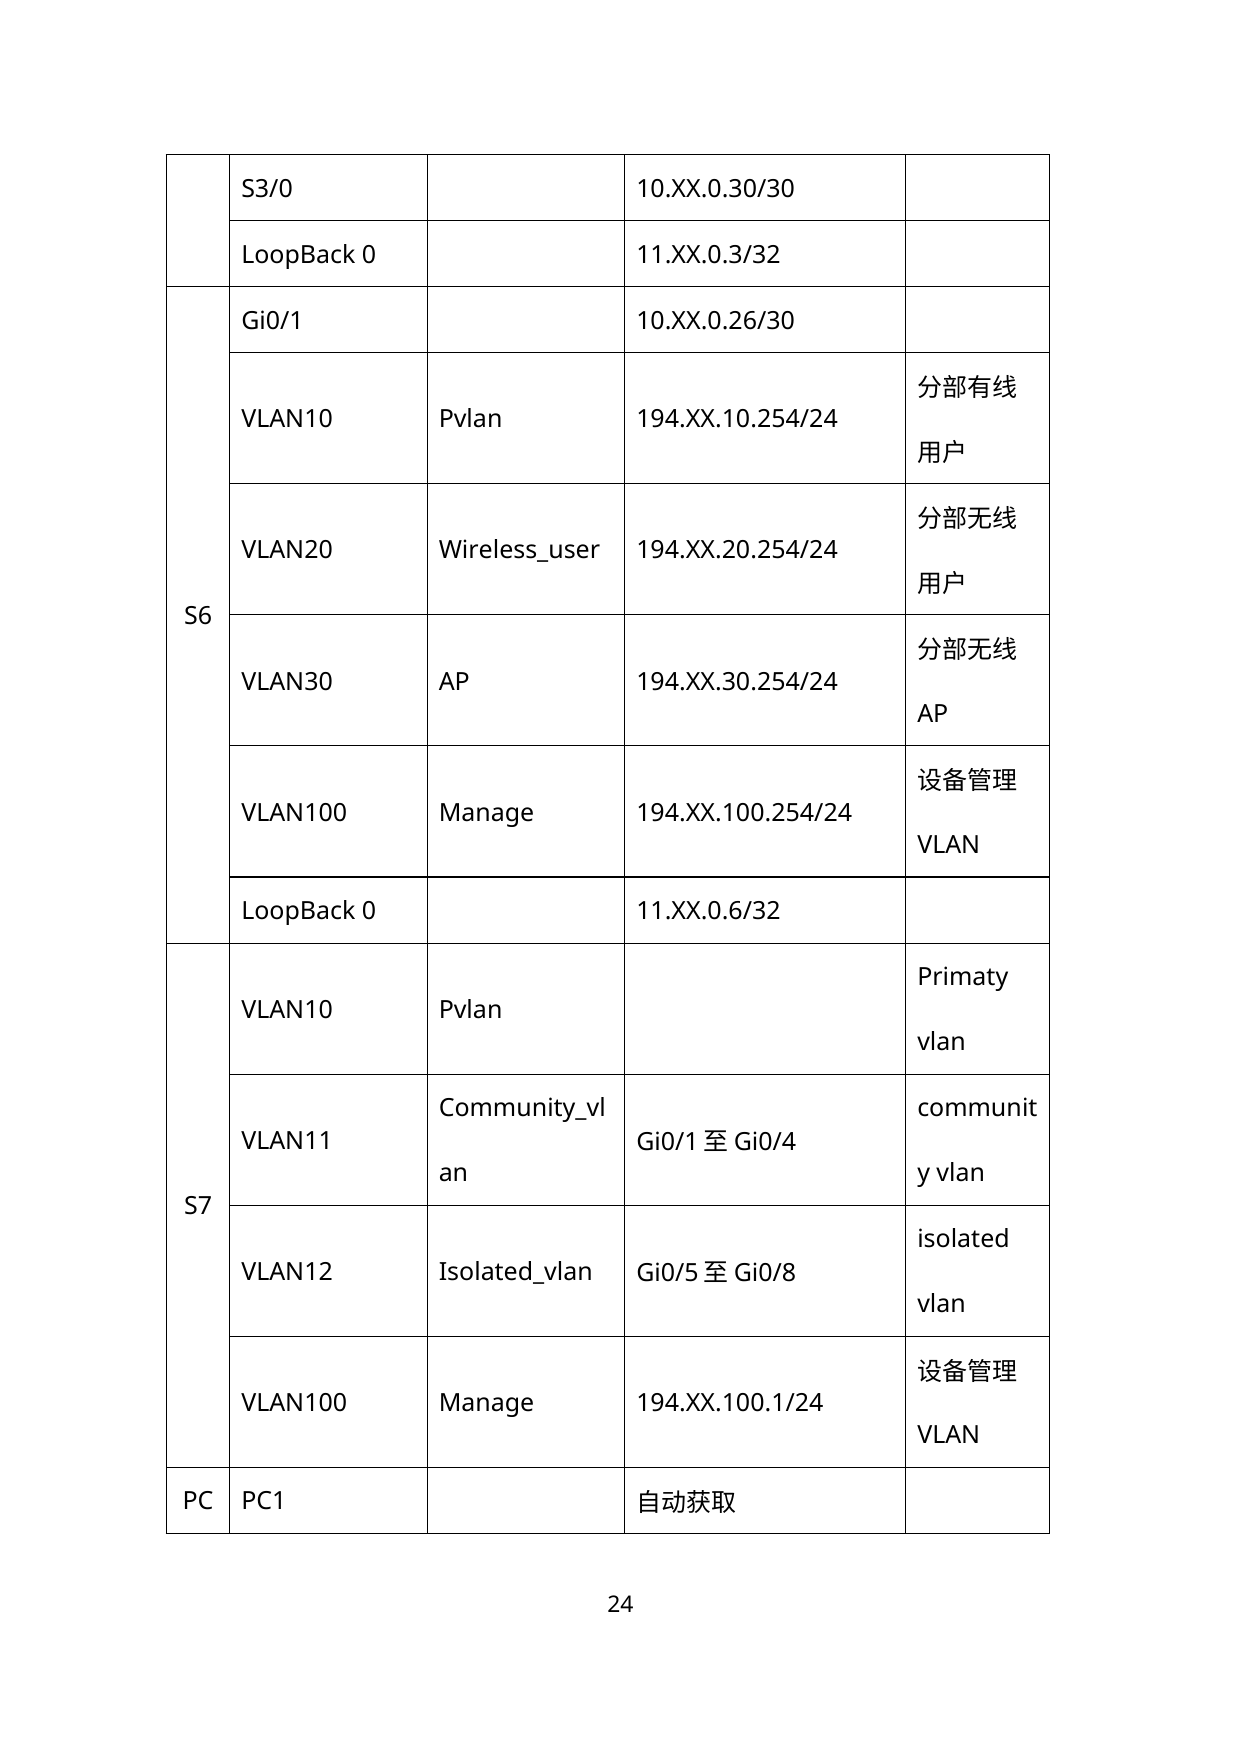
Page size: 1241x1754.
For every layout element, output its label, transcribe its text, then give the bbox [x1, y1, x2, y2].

table_cell VLAN10 [230, 353, 427, 483]
table_cell VLAN100 [230, 1337, 427, 1467]
table_cell 分部无线AP [906, 615, 1049, 745]
table_cell [906, 221, 1049, 286]
table_cell [625, 944, 905, 1073]
table_cell [906, 878, 1049, 942]
table_cell 194.XX.30.254/24 [625, 615, 905, 745]
table_cell PC机 [167, 1468, 229, 1533]
table_cell Primaty vlan [906, 944, 1049, 1073]
table_cell VLAN20 [230, 484, 427, 614]
table_cell VLAN30 [230, 615, 427, 745]
table_cell 194.XX.100.254/24 [625, 746, 905, 876]
table_cell [428, 878, 624, 942]
table_cell LoopBack 0 [230, 221, 427, 286]
table_cell 分部有线用户 [906, 353, 1049, 483]
table_cell [428, 1468, 624, 1533]
table_cell VLAN100 [230, 746, 427, 876]
table_cell S6 [167, 287, 229, 942]
table_cell 194.XX.10.254/24 [625, 353, 905, 483]
table_cell Gi0/5至Gi0/8 [625, 1206, 905, 1336]
table_cell 设备管理VLAN [906, 746, 1049, 876]
table_cell VLAN12 [230, 1206, 427, 1336]
table_cell [428, 287, 624, 352]
table_cell S3/0 [230, 155, 427, 220]
table_cell 194.XX.20.254/24 [625, 484, 905, 614]
table_cell [906, 1468, 1049, 1533]
table_cell Gi0/1 [230, 287, 427, 352]
table_cell Manage [428, 1337, 624, 1467]
table_cell AP [428, 615, 624, 745]
table_cell S7 [167, 944, 229, 1467]
table_cell VLAN11 [230, 1075, 427, 1204]
table_cell 10.XX.0.30/30 [625, 155, 905, 220]
table_cell LoopBack 0 [230, 878, 427, 942]
table_cell Gi0/1至Gi0/4 [625, 1075, 905, 1204]
table_cell Manage [428, 746, 624, 876]
table_cell 10.XX.0.26/30 [625, 287, 905, 352]
table_cell 11.XX.0.6/32 [625, 878, 905, 942]
table_cell PC1 [230, 1468, 427, 1533]
table_cell community vlan [906, 1075, 1049, 1204]
table_cell [906, 155, 1049, 220]
table_cell 设备管理VLAN [906, 1337, 1049, 1467]
table_cell [428, 221, 624, 286]
table_cell 自动获取 [625, 1468, 905, 1533]
table_cell VLAN10 [230, 944, 427, 1073]
table_cell Isolated_vlan [428, 1206, 624, 1336]
table_cell Pvlan [428, 353, 624, 483]
table_cell [906, 287, 1049, 352]
table_cell 194.XX.100.1/24 [625, 1337, 905, 1467]
table_cell [428, 155, 624, 220]
table_cell Community_vlan [428, 1075, 624, 1204]
table_cell Pvlan [428, 944, 624, 1073]
table_cell 11.XX.0.3/32 [625, 221, 905, 286]
table_cell Wireless_user [428, 484, 624, 614]
table_cell 分部无线用户 [906, 484, 1049, 614]
table_cell isolated vlan [906, 1206, 1049, 1336]
